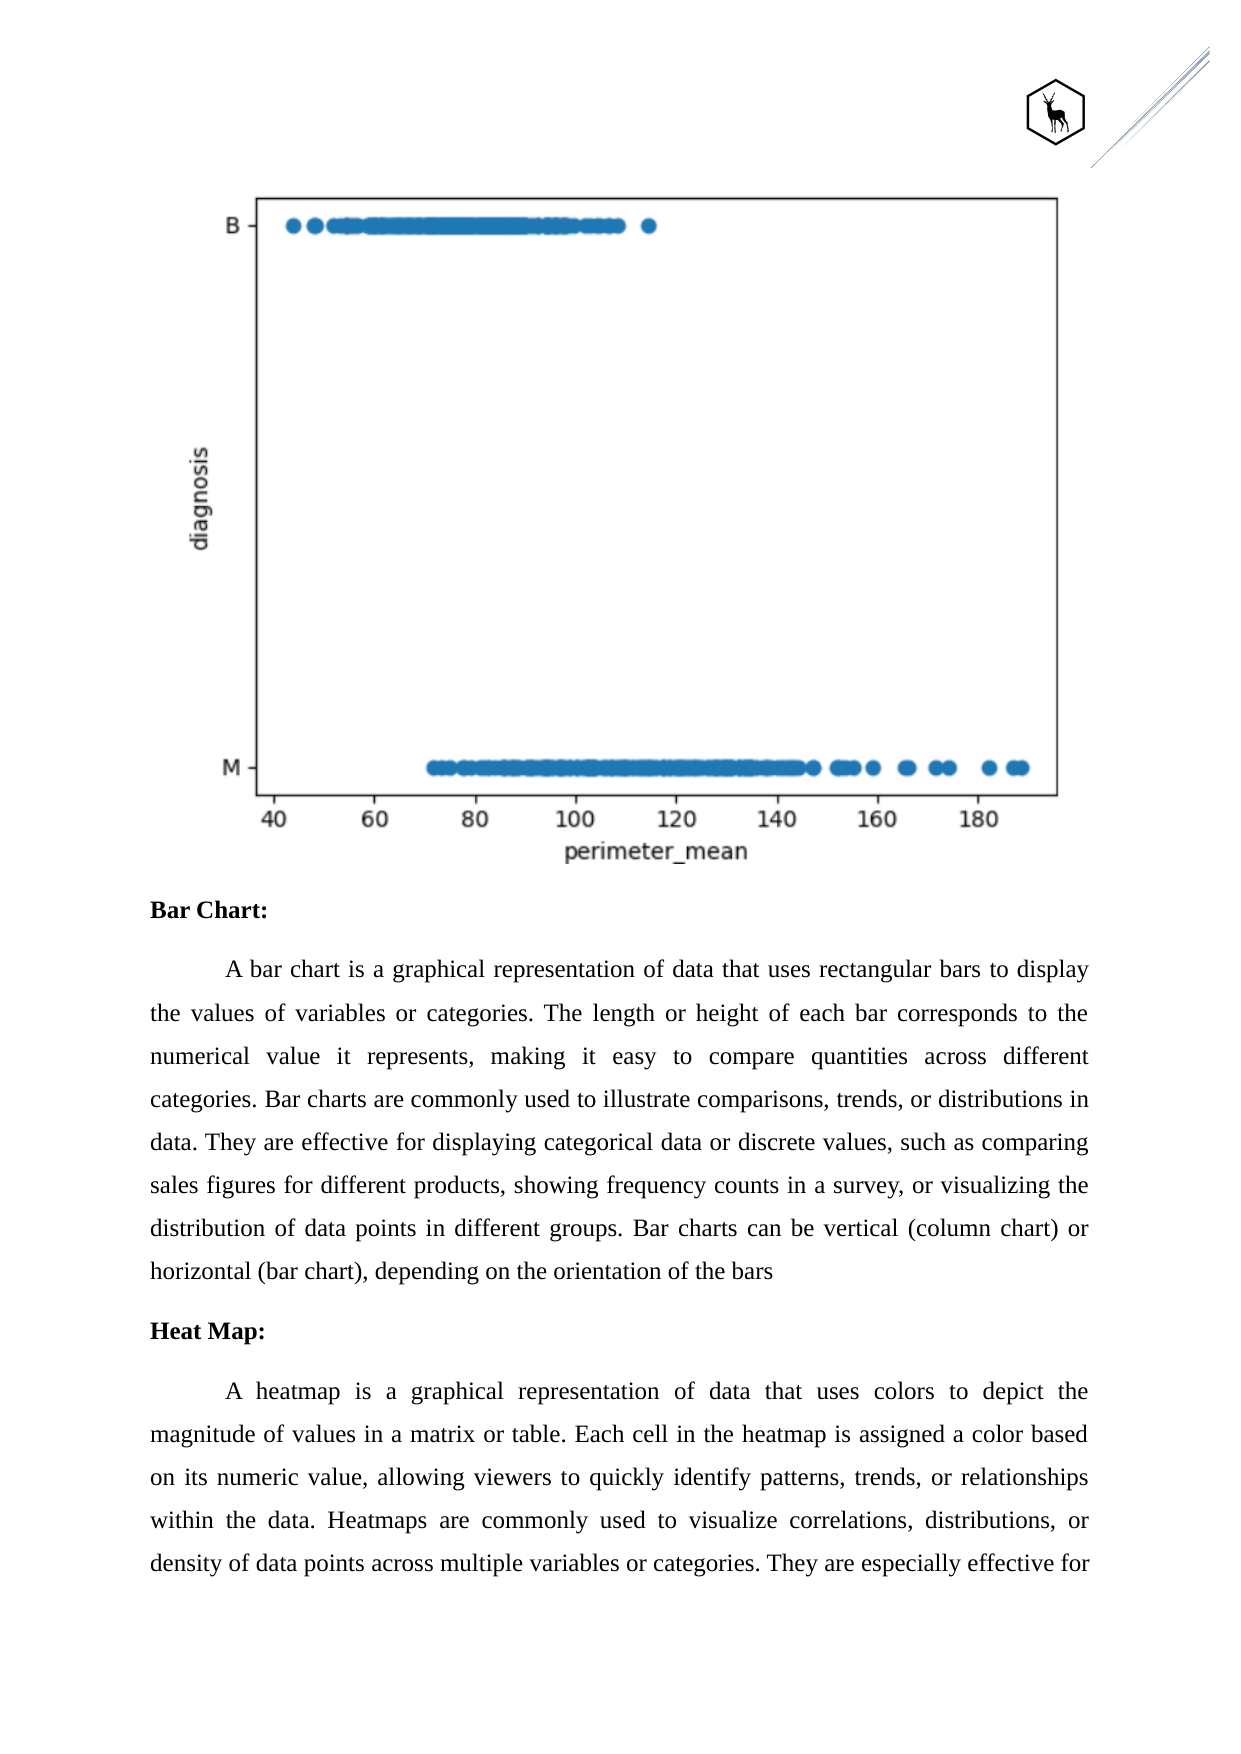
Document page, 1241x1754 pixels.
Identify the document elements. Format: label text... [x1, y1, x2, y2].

picture [182, 179, 1059, 864]
text Bar Chart: [150, 895, 1090, 923]
picture [1020, 73, 1091, 151]
text Heat Map: [150, 1316, 1090, 1345]
text A bar chart is a graphical representation of data that uses rectangular bars to display the values of variables or categories. The length or height of each bar corresponds to the numerical value it represents, making it easy to compare quantities across different categories. Bar charts are commonly used to illustrate comparisons, trends, or distributions in data. They are effective for displaying categorical data or discrete values, such as comparing sales figures for different products, showing frequency counts in a survey, or visualizing the distribution of data points in different groups. Bar charts can be vertical (column chart) or horizontal (bar chart), depending on the orientation of the bars [150, 954, 1090, 1285]
